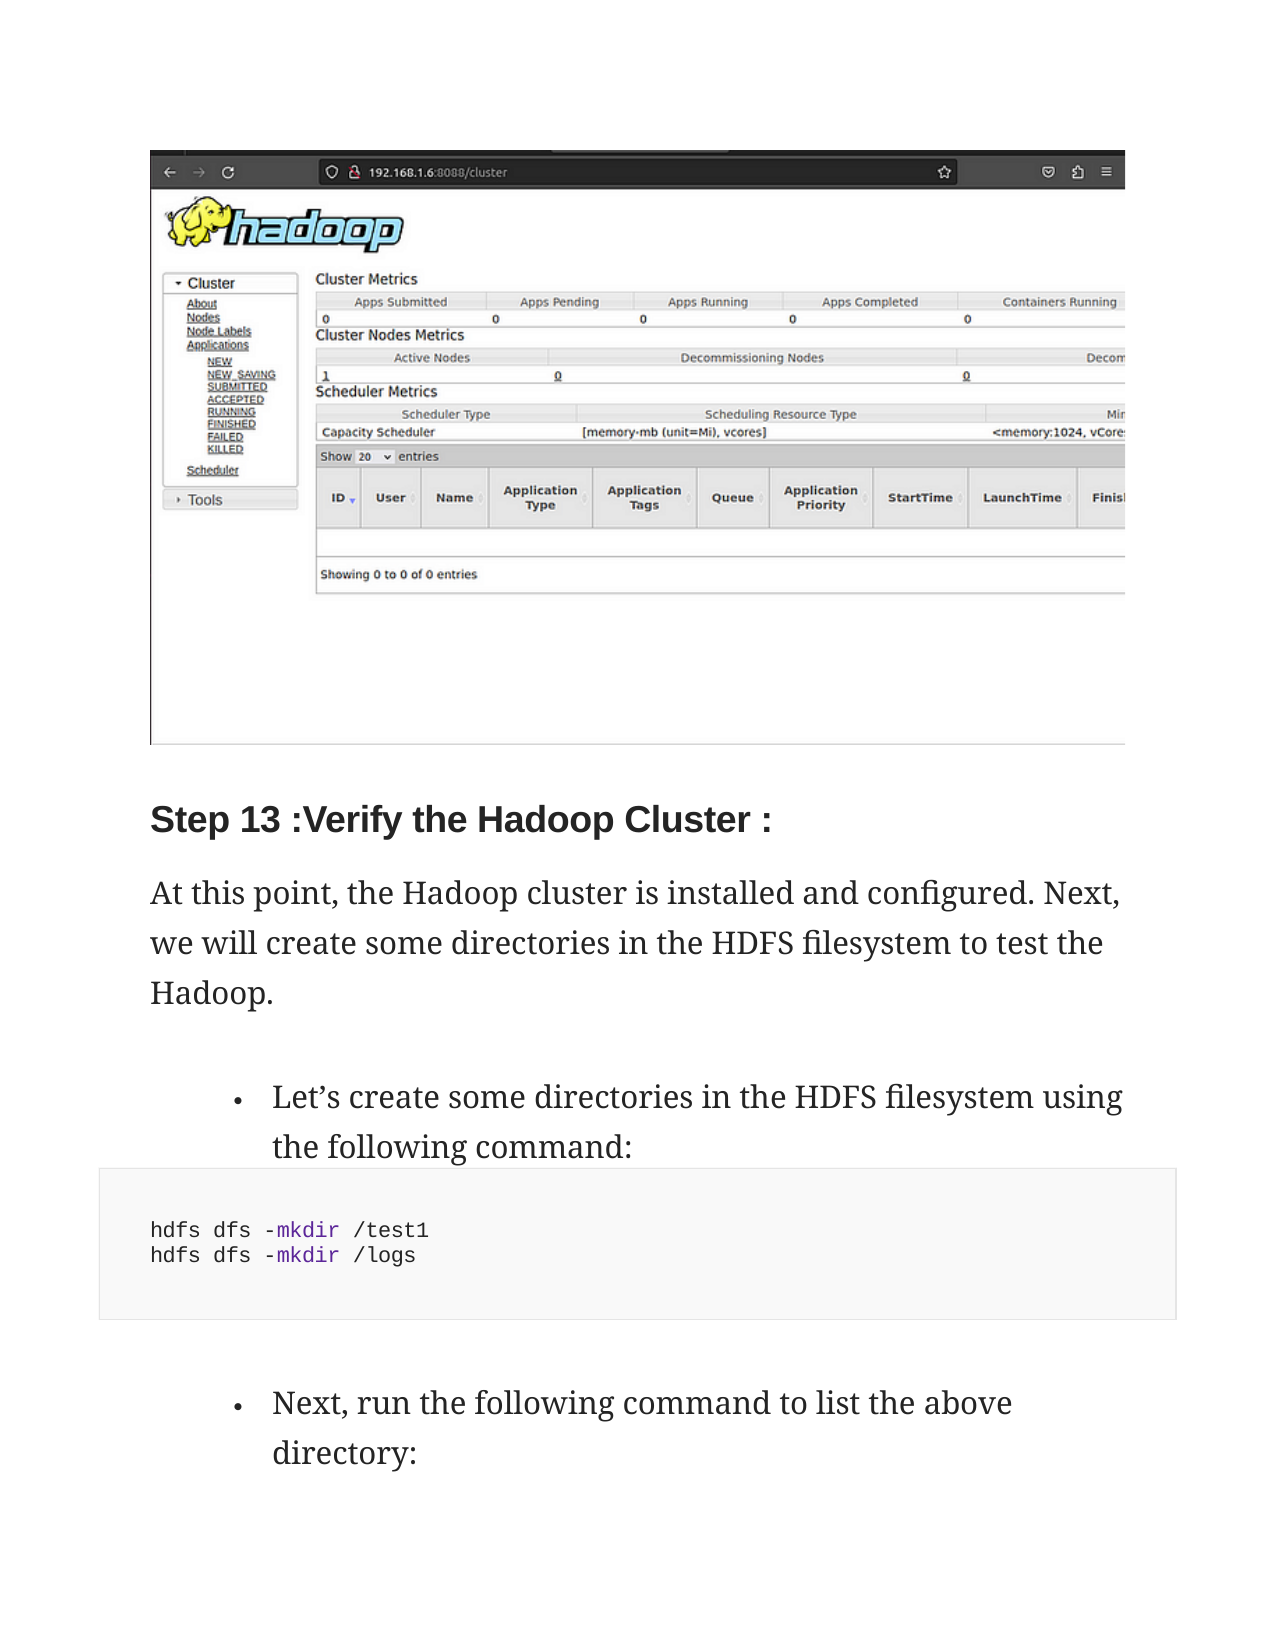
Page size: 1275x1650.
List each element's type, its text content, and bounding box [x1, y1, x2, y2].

list Let’s create some directories in the HDFS filesystem using the following command: [234, 1067, 1125, 1167]
text Step 13 :Verify the Hadoop Cluster : [150, 793, 1125, 840]
text hdfs dfs -mkdir /test1 hdfs dfs -mkdir /logs [100, 1169, 1175, 1319]
picture [150, 150, 1125, 745]
text At this point, the Hadoop cluster is installed and configured. Next, we will create some directories in the HDFS filesystem to test the Hadoop. [150, 864, 1125, 1014]
list Next, run the following command to list the above directory: [234, 1374, 1125, 1474]
